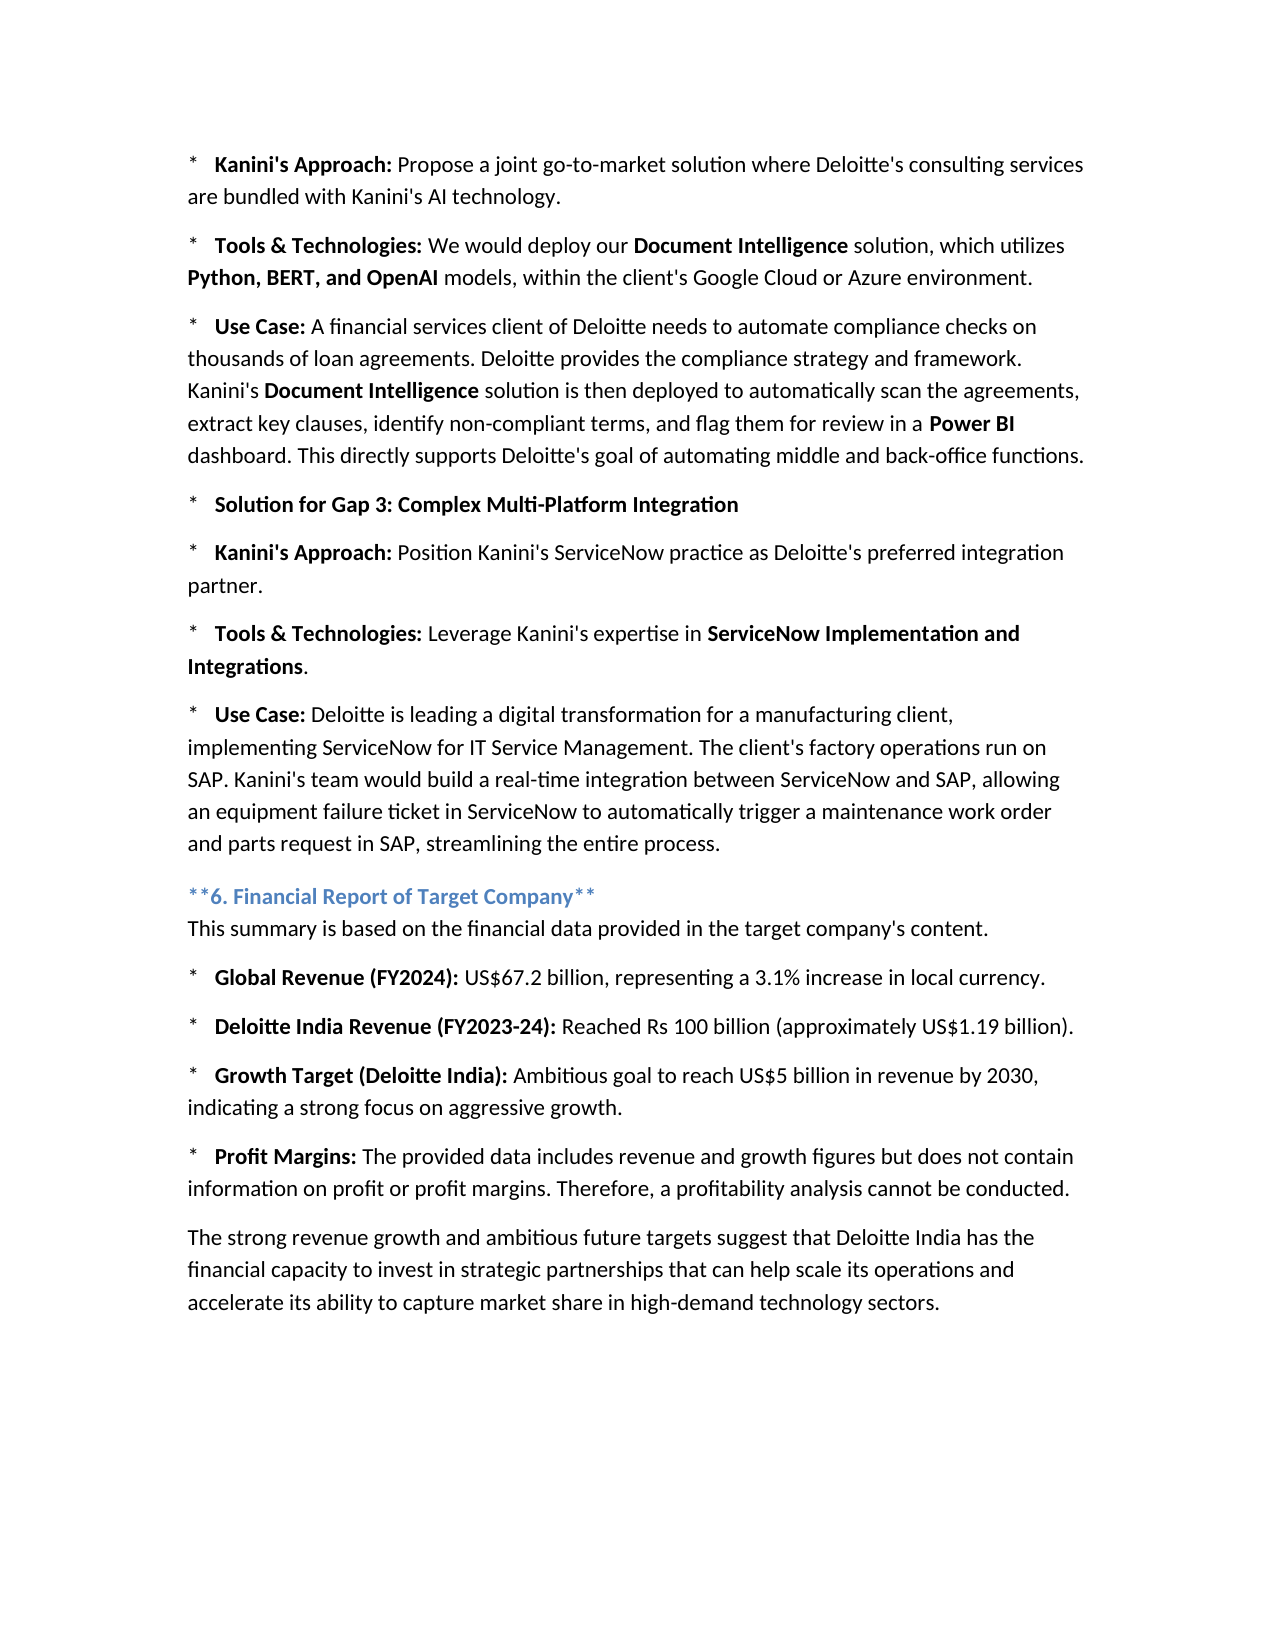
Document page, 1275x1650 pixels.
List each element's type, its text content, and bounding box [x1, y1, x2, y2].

text * Deloitte India Revenue (FY2023-24): Reached Rs 100 billion (approximately US$1.19 billion). [187, 1012, 1087, 1040]
text This summary is based on the financial data provided in the target company's content. [187, 914, 1087, 943]
subtitle **6. Financial Report of Target Company** [187, 882, 1087, 910]
text * Kanini's Approach: Position Kanini's ServiceNow practice as Deloitte's preferred integration partner. [187, 538, 1087, 599]
text * Solution for Gap 3: Complex Multi-Platform Integration [187, 490, 1087, 518]
text * Profit Margins: The provided data includes revenue and growth figures but does not contain information on profit or profit margins. Therefore, a profitability analysis cannot be conducted. [187, 1142, 1087, 1202]
text * Tools & Technologies: We would deploy our Document Intelligence solution, which utilizes Python, BERT, and OpenAI models, within the client's Google Cloud or Azure environment. [187, 231, 1087, 291]
text * Growth Target (Deloitte India): Ambitious goal to reach US$5 billion in revenue by 2030, indicating a strong focus on aggressive growth. [187, 1061, 1087, 1121]
text * Use Case: Deloitte is leading a digital transformation for a manufacturing client, implementing ServiceNow for IT Service Management. The client's factory operations run on SAP. Kanini's team would build a real-time integration between ServiceNow and SAP, allowing an equipment failure ticket in ServiceNow to automatically trigger a maintenance work order and parts request in SAP, streamlining the entire process. [187, 701, 1087, 857]
text * Use Case: A financial services client of Deloitte needs to automate compliance checks on thousands of loan agreements. Deloitte provides the compliance strategy and framework. Kanini's Document Intelligence solution is then deployed to automatically scan the agreements, extract key clauses, identify non-compliant terms, and flag them for review in a Power BI dashboard. This directly supports Deloitte's goal of automating middle and back-office functions. [187, 312, 1087, 469]
text * Global Revenue (FY2024): US$67.2 billion, representing a 3.1% increase in local currency. [187, 963, 1087, 991]
text The strong revenue growth and ambitious future targets suggest that Deloitte India has the financial capacity to invest in strategic partnerships that can help scale its operations and accelerate its ability to capture market share in high-demand technology sectors. [187, 1223, 1087, 1316]
text * Tools & Technologies: Leverage Kanini's expertise in ServiceNow Implementation and Integrations. [187, 619, 1087, 680]
text * Kanini's Approach: Propose a joint go-to-market solution where Deloitte's consulting services are bundled with Kanini's AI technology. [187, 150, 1087, 210]
